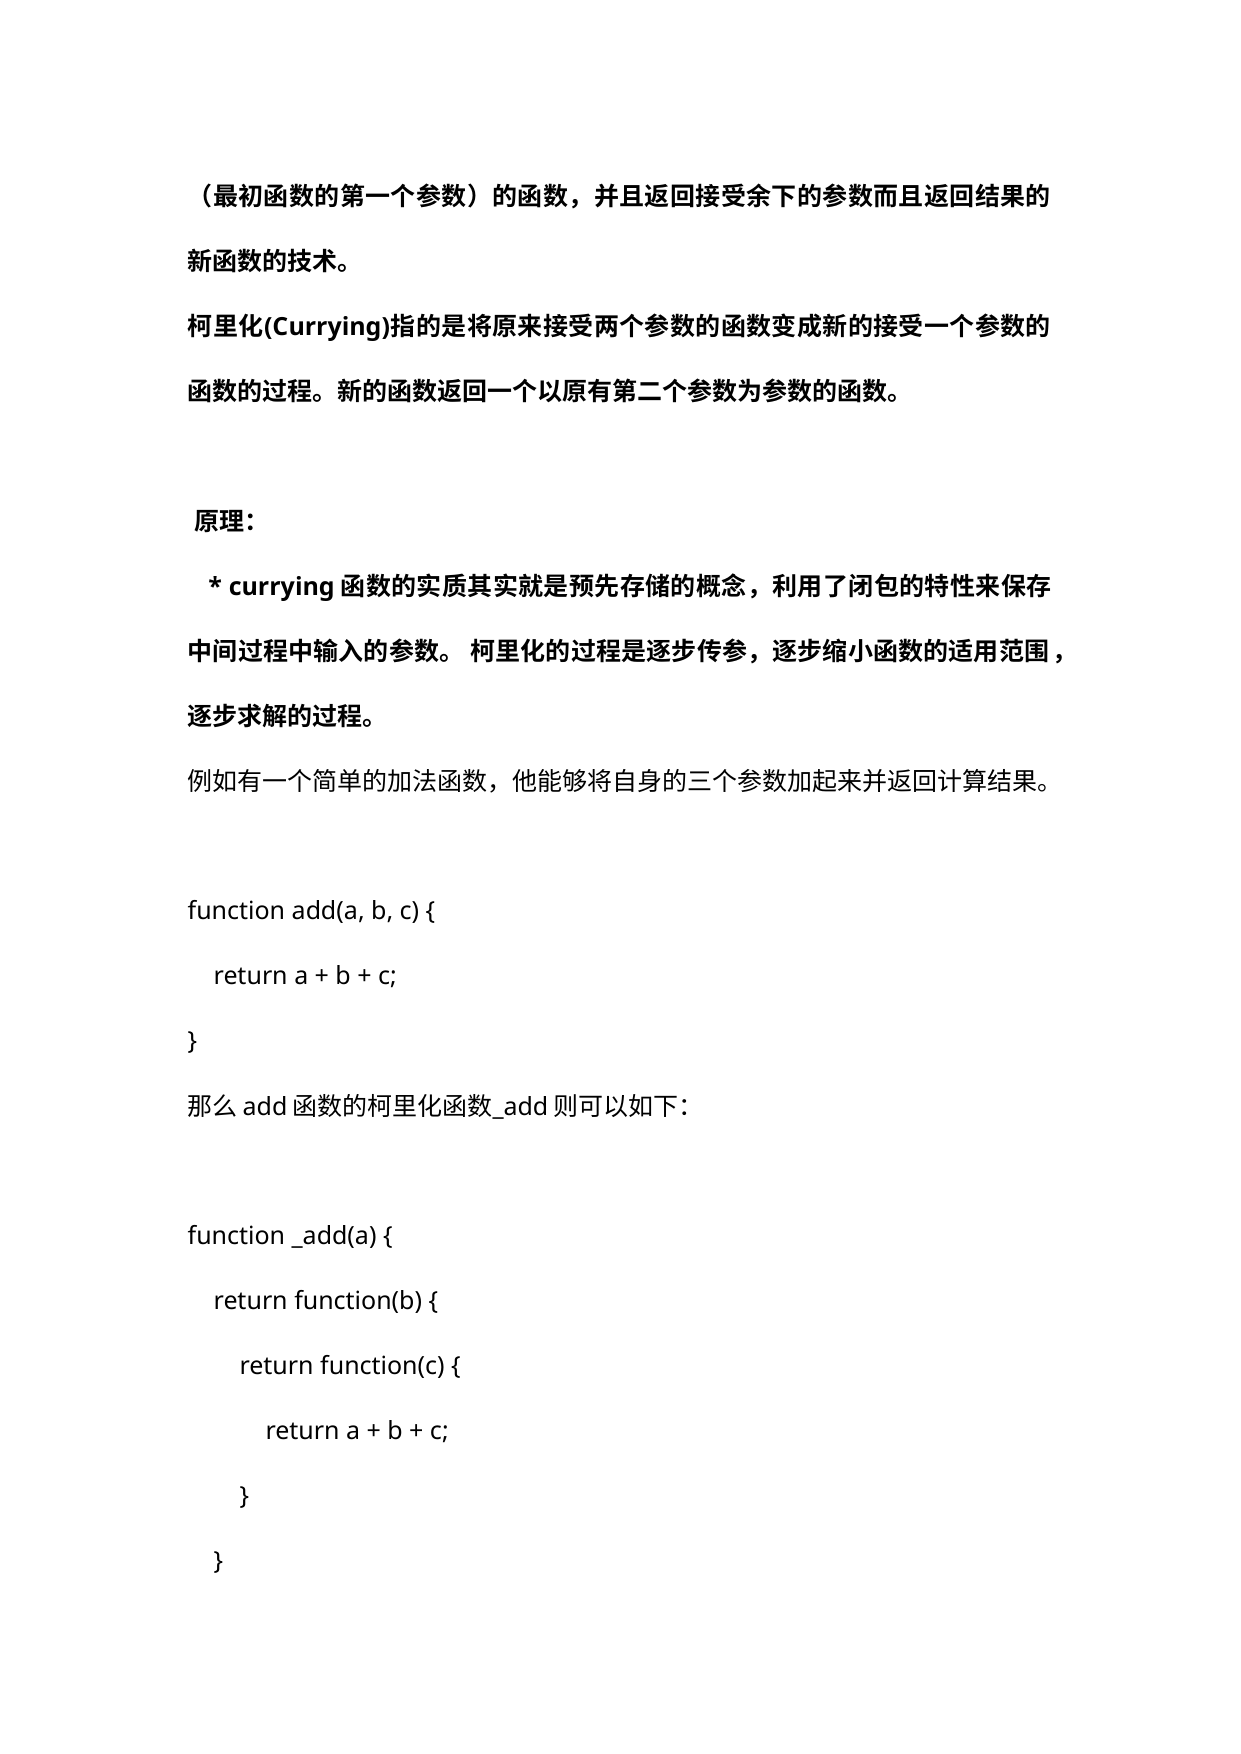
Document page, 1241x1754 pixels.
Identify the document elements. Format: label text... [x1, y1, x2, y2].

list * currying函数的实质其实就是预先存储的概念，利用了闭包的特性来保存中间过程中输入的参数。 柯里化的过程是逐步传参，逐步缩小函数的适用范围，逐步求解的过程。 [187, 552, 1053, 747]
list function _add(a) { [187, 1202, 1053, 1267]
list } [187, 1527, 1053, 1592]
list } [187, 1462, 1053, 1527]
list return function(c) { [187, 1332, 1053, 1397]
list 那么add函数的柯里化函数_add则可以如下： [187, 1072, 1053, 1137]
list 柯里化(Currying)指的是将原来接受两个参数的函数变成新的接受一个参数的函数的过程。新的函数返回一个以原有第二个参数为参数的函数。 [187, 292, 1053, 422]
list return a + b + c; [187, 942, 1053, 1007]
list 原理： [187, 487, 1053, 552]
list return a + b + c; [187, 1397, 1053, 1462]
list } [187, 1007, 1053, 1072]
list return function(b) { [187, 1267, 1053, 1332]
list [187, 162, 1053, 292]
list function add(a, b, c) { [187, 877, 1053, 942]
list 例如有一个简单的加法函数，他能够将自身的三个参数加起来并返回计算结果。 [187, 747, 1053, 812]
